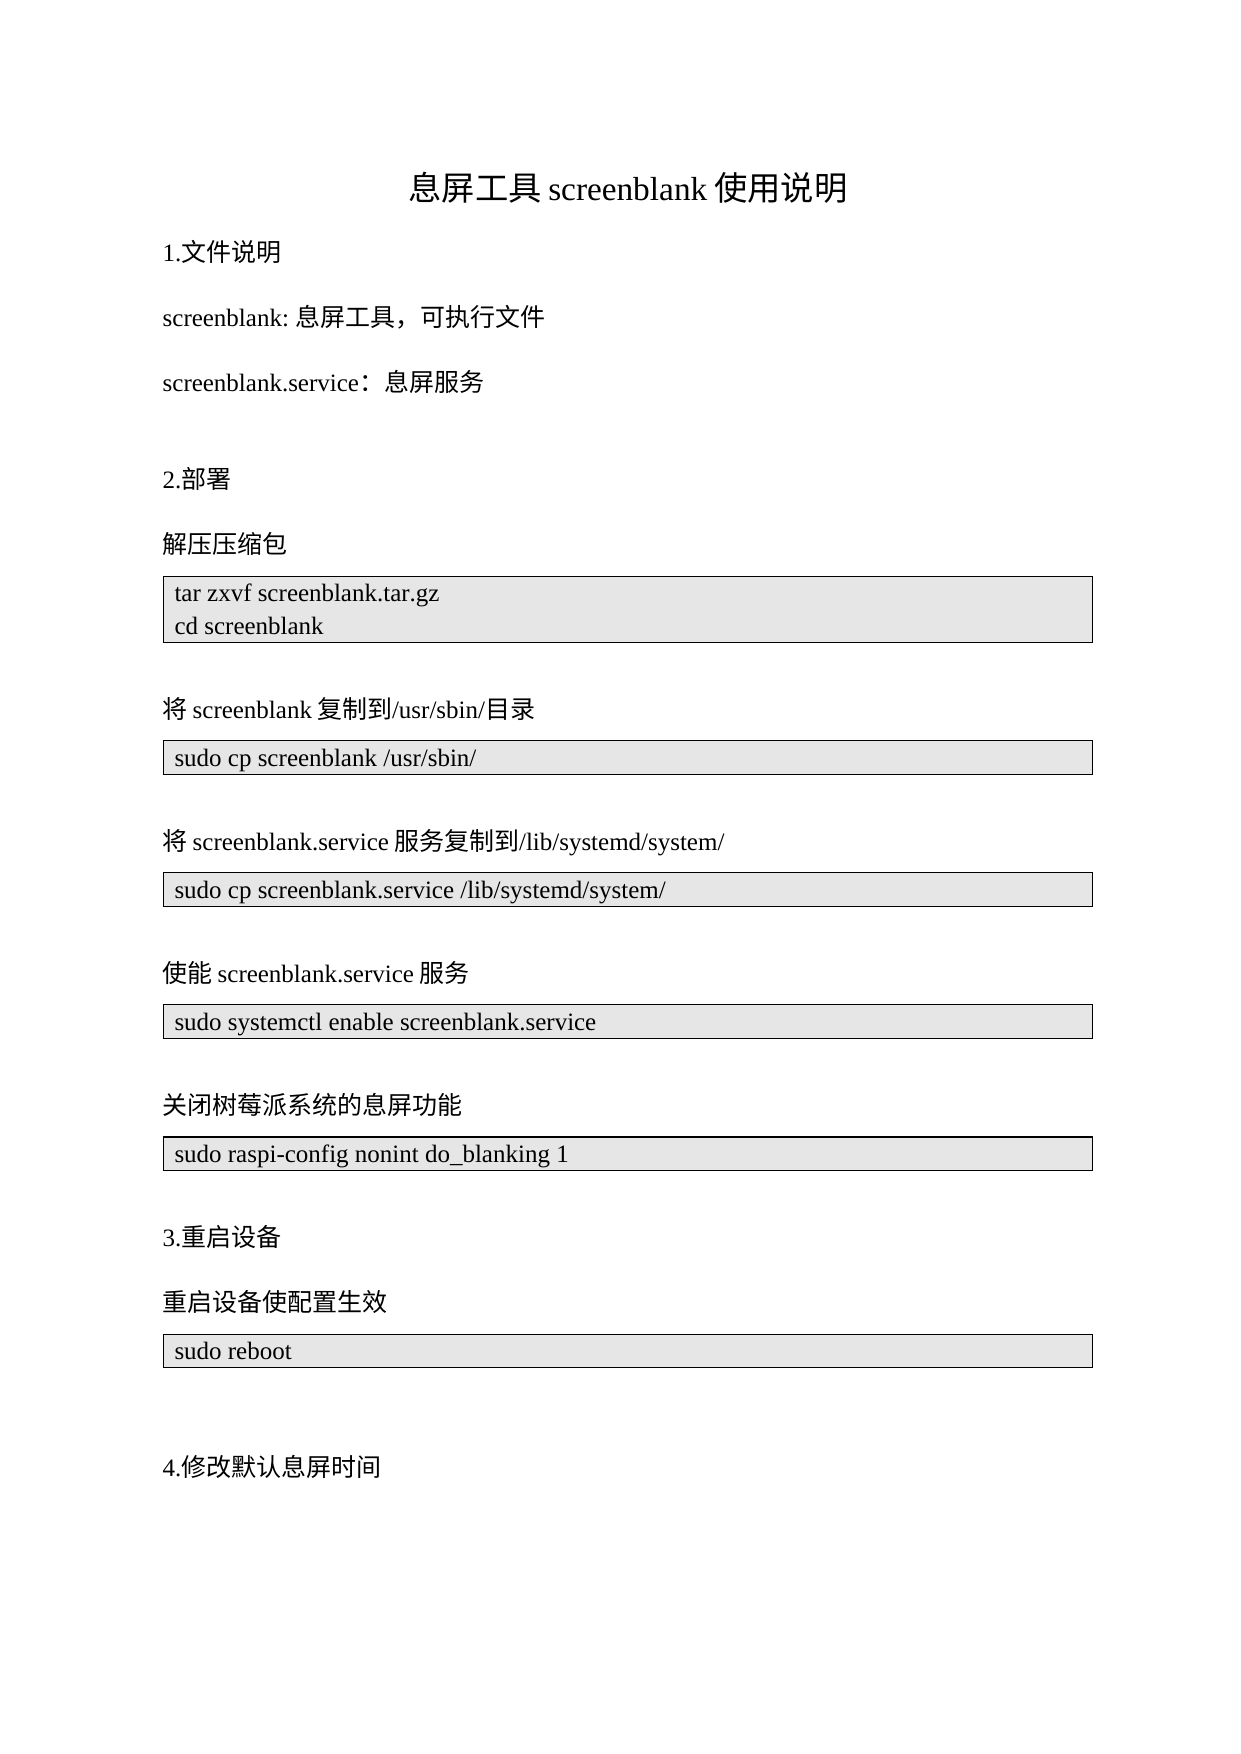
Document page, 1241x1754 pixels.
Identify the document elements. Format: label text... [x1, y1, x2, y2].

table_header sudo systemctl enable screenblank.service [164, 1005, 1092, 1038]
text 2.部署 [162, 446, 1093, 511]
text screenblank: 息屏工具，可执行文件 [162, 283, 1093, 348]
table_header sudo reboot [164, 1335, 1092, 1367]
table_header sudo raspi-config nonint do_blanking 1 [164, 1138, 1092, 1170]
text 重启设备使配置生效 [162, 1268, 1093, 1333]
table_header sudo cp screenblank.service /lib/systemd/system/ [164, 873, 1092, 906]
text 3.重启设备 [162, 1203, 1093, 1268]
text screenblank.service：息屏服务 [162, 348, 1093, 413]
text 将screenblank复制到/usr/sbin/目录 [162, 675, 1093, 740]
text 1.文件说明 [162, 218, 1093, 283]
text 关闭树莓派系统的息屏功能 [162, 1071, 1093, 1136]
table_header sudo cp screenblank /usr/sbin/ [164, 741, 1092, 774]
text 将screenblank.service服务复制到/lib/systemd/system/ [162, 807, 1093, 872]
text 使能screenblank.service服务 [162, 939, 1093, 1004]
text 息屏工具screenblank使用说明 [162, 153, 1093, 218]
table_header tar zxvf screenblank.tar.gz cd screenblank [164, 577, 1092, 642]
text 4.修改默认息屏时间 [162, 1433, 1093, 1498]
text 解压压缩包 [162, 511, 1093, 576]
